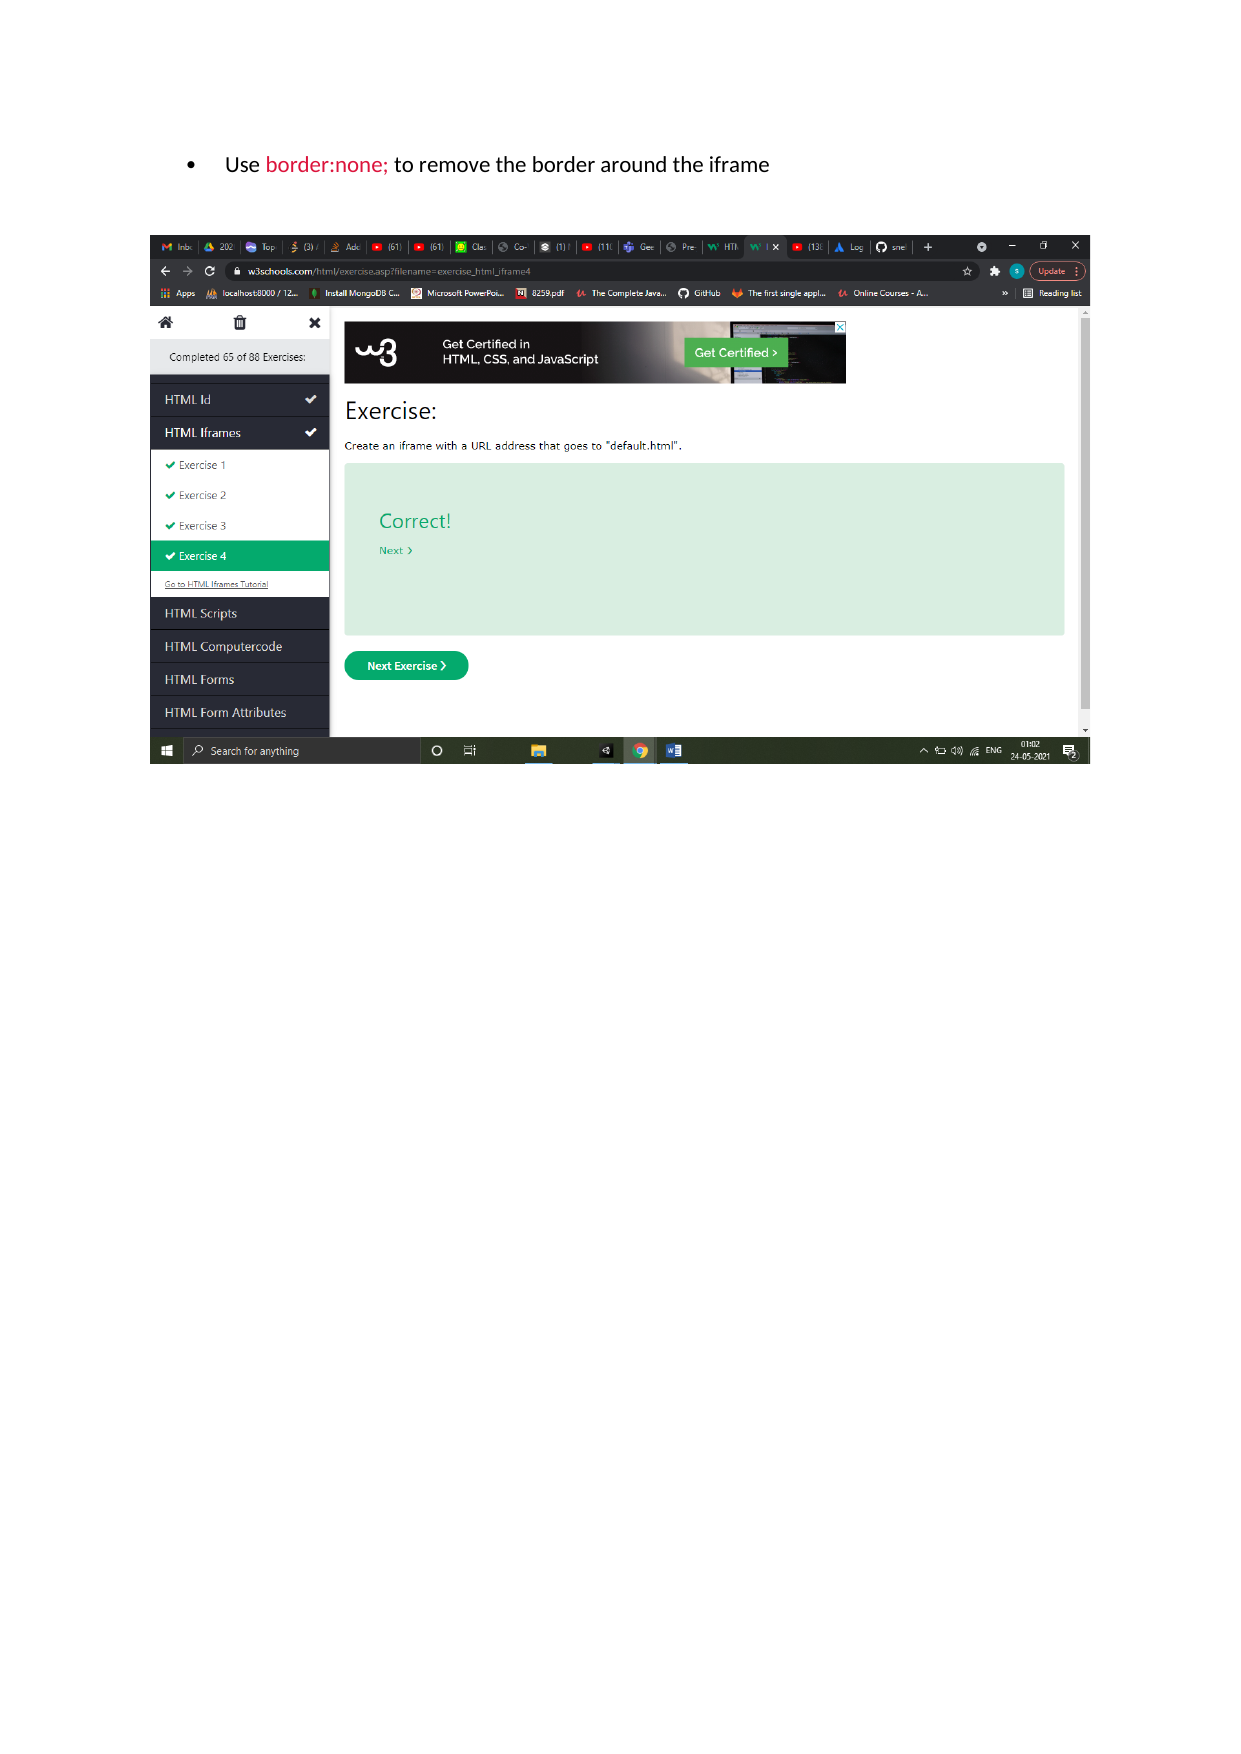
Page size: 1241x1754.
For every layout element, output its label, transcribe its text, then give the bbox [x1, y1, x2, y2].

picture [150, 235, 1091, 764]
list Use border:none; to remove the border around the iframe [187, 150, 1090, 178]
